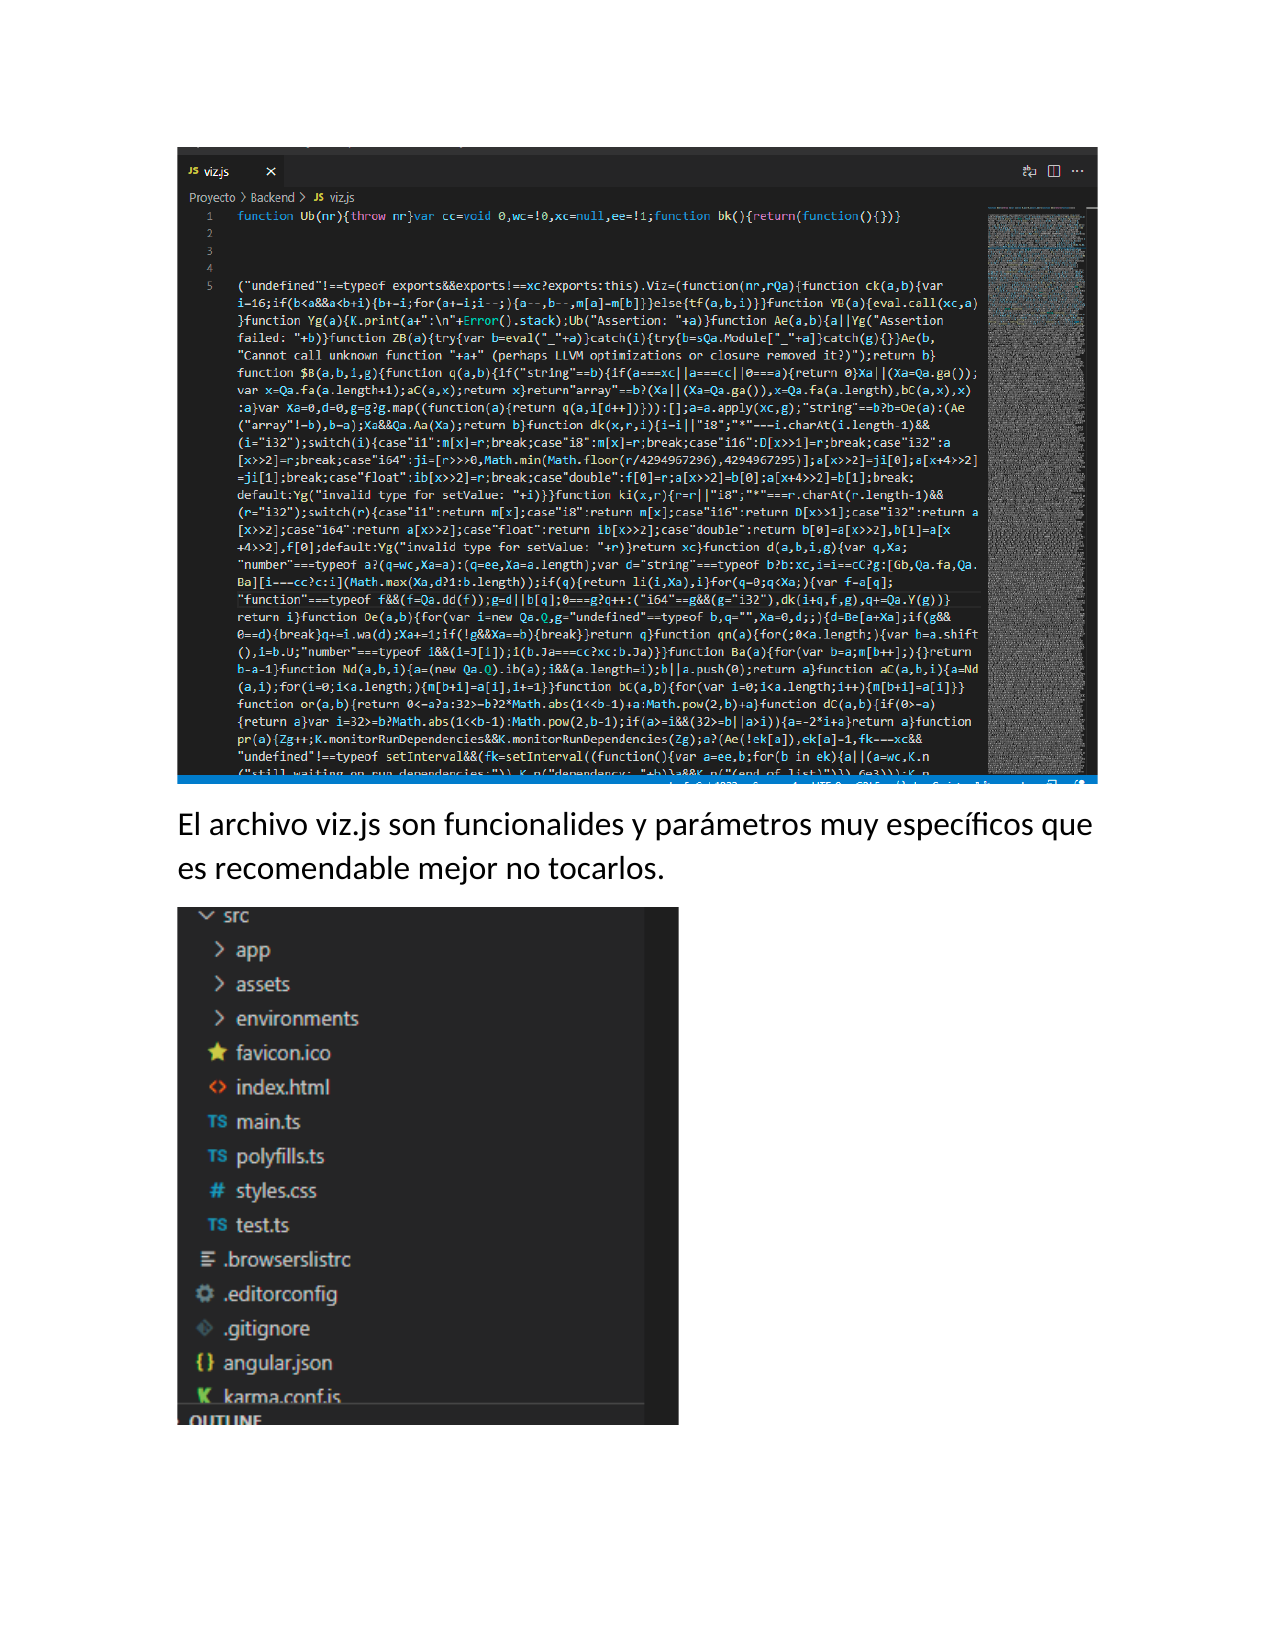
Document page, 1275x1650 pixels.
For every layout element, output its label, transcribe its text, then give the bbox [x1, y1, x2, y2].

text El archivo viz.js son funcionalides y parámetros muy específicos que es recomendable mejor no tocarlos. [177, 803, 1098, 887]
picture [177, 147, 1098, 784]
picture [177, 907, 679, 1425]
